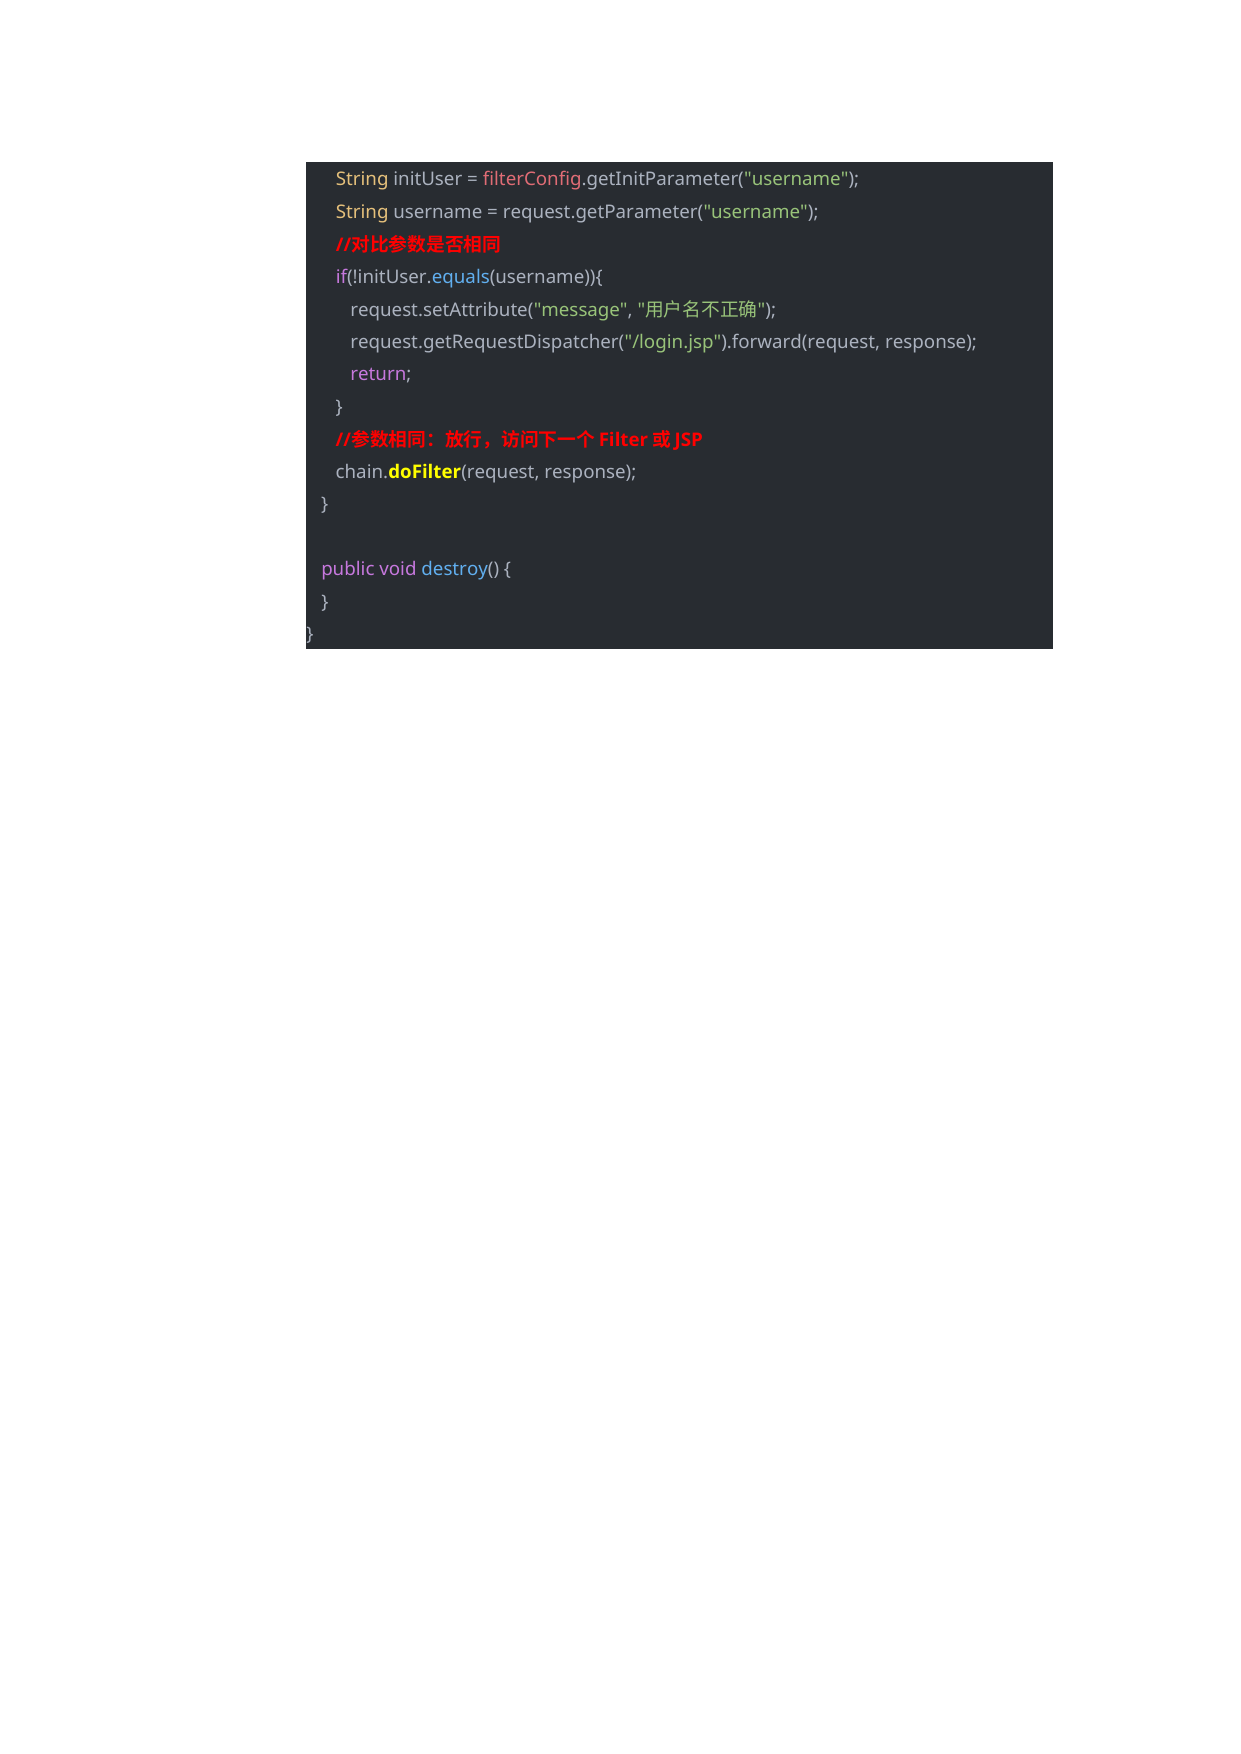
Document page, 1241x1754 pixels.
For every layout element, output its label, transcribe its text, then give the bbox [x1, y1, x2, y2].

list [306, 162, 1053, 552]
list public void destroy() { } } [306, 552, 1053, 649]
